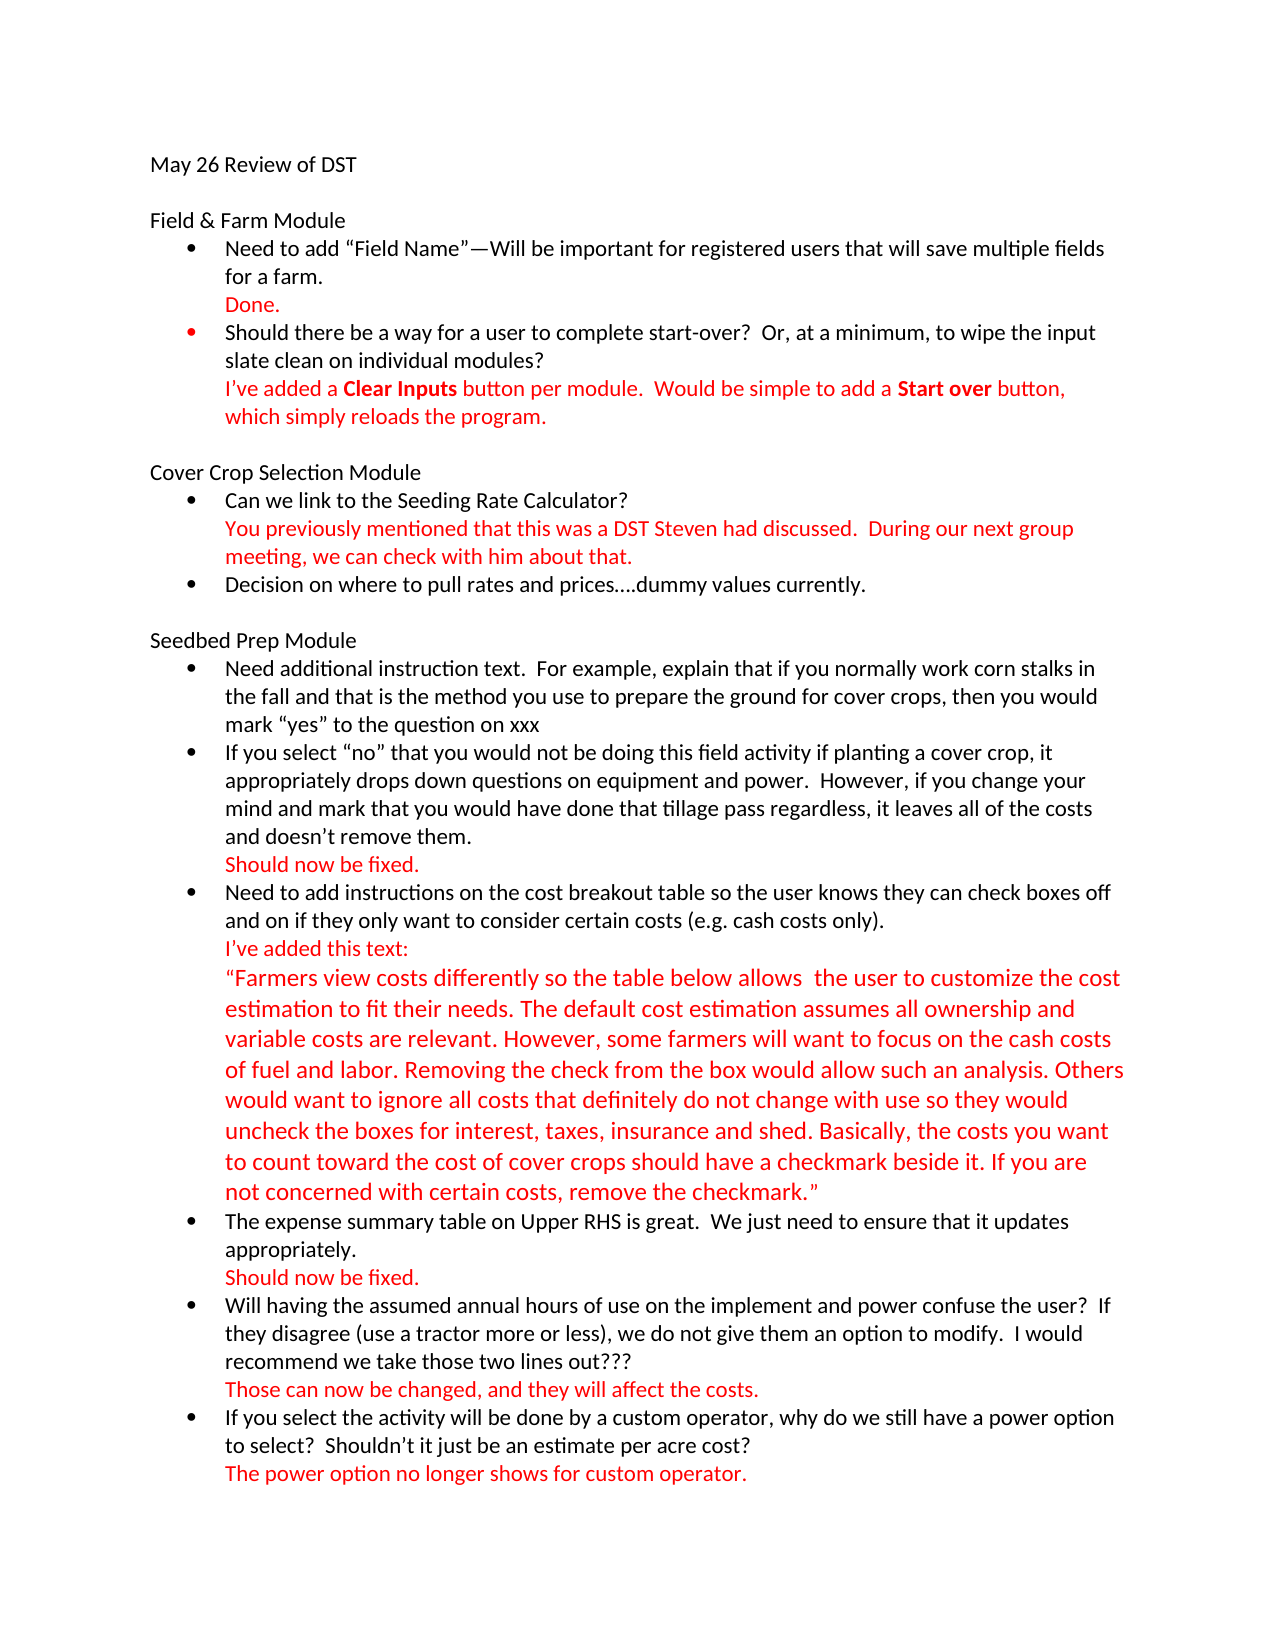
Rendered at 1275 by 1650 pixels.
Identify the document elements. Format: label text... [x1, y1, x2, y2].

list Can we link to the Seeding Rate Calculator? You previously mentioned that this was a DST Steven had discussed. During our next group meeting, we can check with him about that. [187, 486, 1125, 570]
text Seedbed Prep Module [150, 626, 1125, 654]
list The expense summary table on Upper RHS is great. We just need to ensure that it updates appropriately. Should now be fixed. [187, 1207, 1125, 1291]
text Cover Crop Selection Module [150, 458, 1125, 486]
list Should there be a way for a user to complete start-over? Or, at a minimum, to wipe the input slate clean on individual modules? I’ve added a Clear Inputs button per module. Would be simple to add a Start over button, which simply reloads the program. [187, 318, 1125, 430]
list Decision on where to pull rates and prices….dummy values currently. [187, 570, 1125, 598]
list If you select “no” that you would not be doing this field activity if planting a cover crop, it appropriately drops down questions on equipment and power. However, if you change your mind and mark that you would have done that tillage pass regardless, it leaves all of the costs and doesn’t remove them. Should now be fixed. [187, 738, 1125, 878]
list Need additional instruction text. For example, explain that if you normally work corn stalks in the fall and that is the method you use to prepare the ground for cover crops, then you would mark “yes” to the question on xxx [187, 654, 1125, 738]
text May 26 Review of DST [150, 150, 1125, 178]
list Will having the assumed annual hours of use on the implement and power confuse the user? If they disagree (use a tractor more or less), we do not give them an option to modify. I would recommend we take those two lines out??? Those can now be changed, and they will affect the costs. [187, 1291, 1125, 1403]
list Need to add instructions on the cost breakout table so the user knows they can check boxes off and on if they only want to consider certain costs (e.g. cash costs only). I’ve added this text: “Farmers view costs differently so the table below allows the user to customize the cost estimation to fit their needs. The default cost estimation assumes all ownership and variable costs are relevant. However, some farmers will want to focus on the cash costs of fuel and labor. Removing the check from the box would allow such an analysis. Others would want to ignore all costs that definitely do not change with use so they would uncheck the boxes for interest, taxes, insurance and shed. Basically, the costs you want to count toward the cost of cover crops should have a checkmark beside it. If you are not concerned with certain costs, remove the checkmark.” [187, 878, 1125, 1207]
text Field & Farm Module [150, 206, 1125, 234]
list If you select the activity will be done by a custom operator, why do we still have a power option to select? Shouldn’t it just be an estimate per acre cost? The power option no longer shows for custom operator. [187, 1403, 1125, 1487]
list Need to add “Field Name”—Will be important for registered users that will save multiple fields for a farm. Done. [187, 234, 1125, 318]
